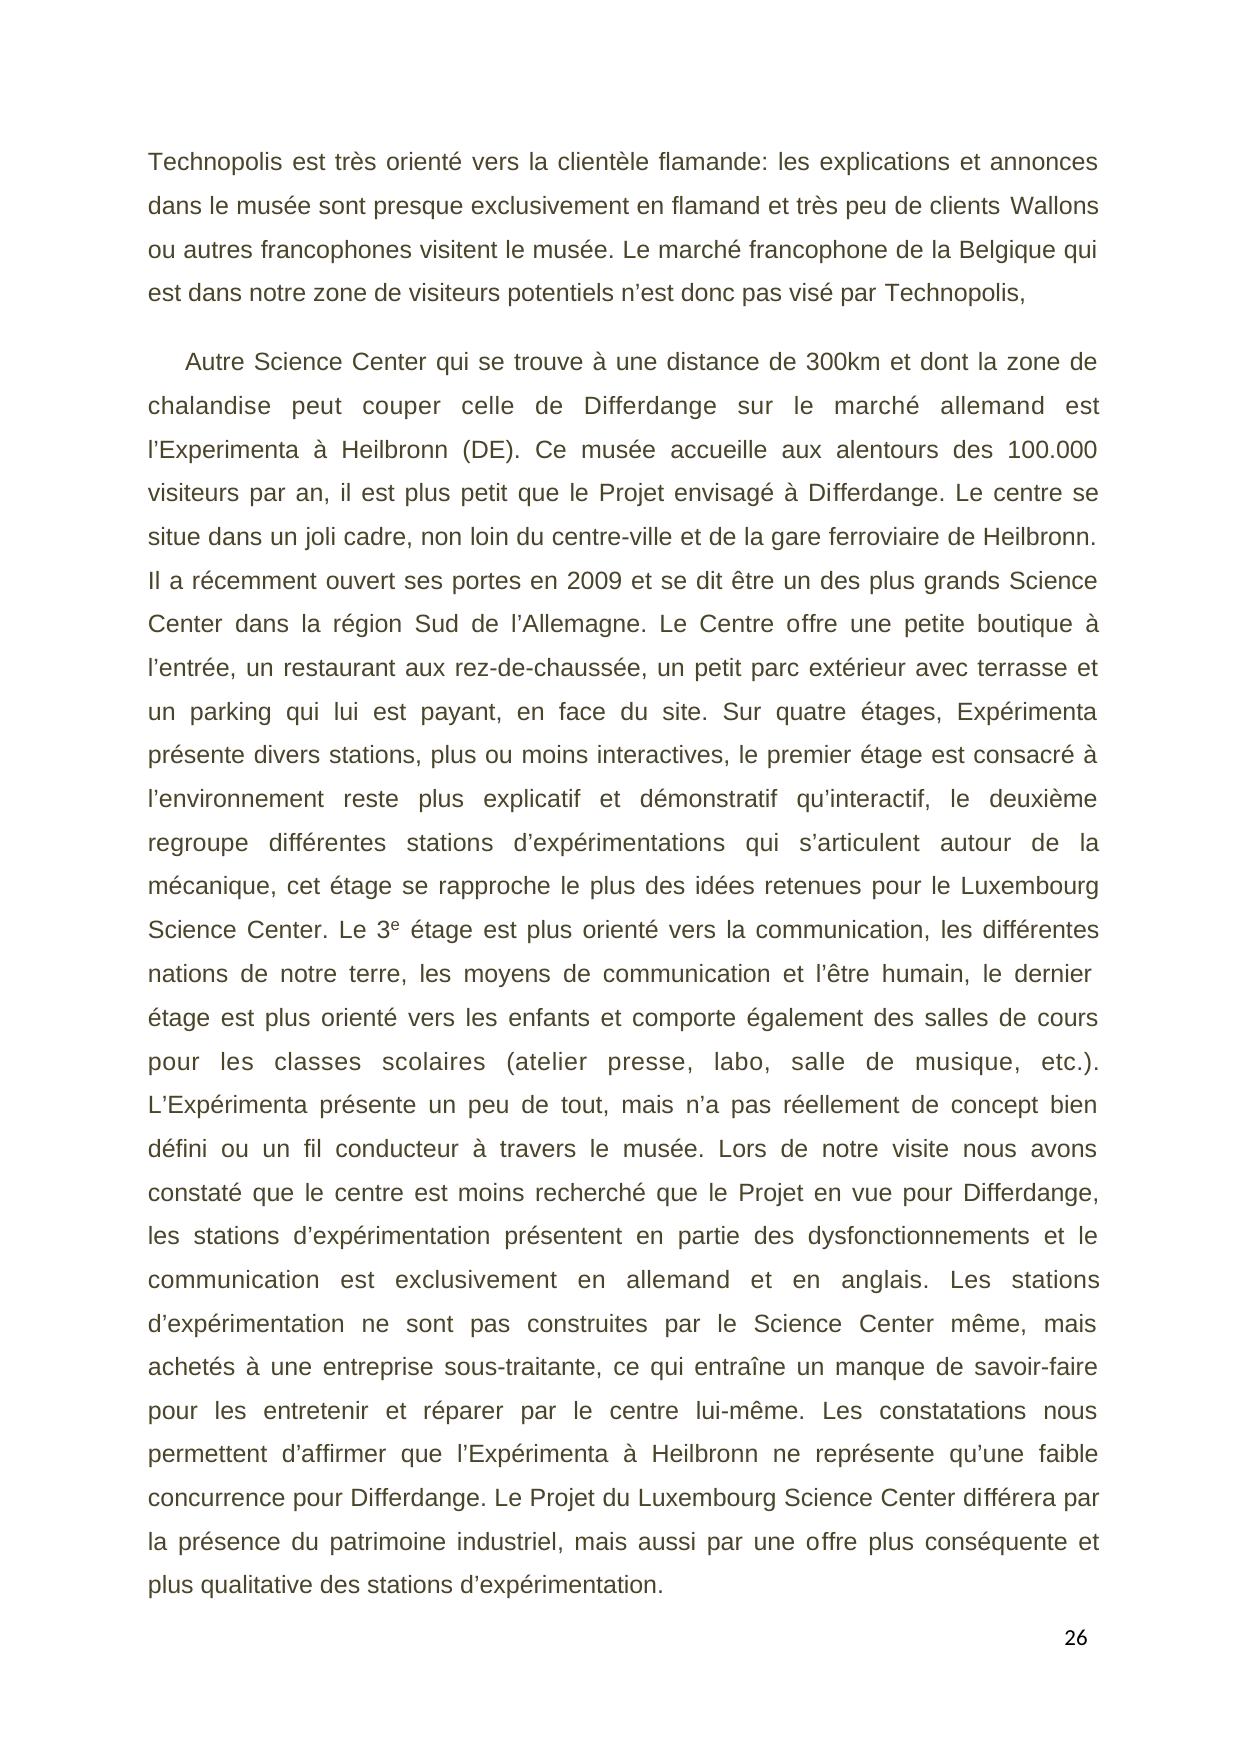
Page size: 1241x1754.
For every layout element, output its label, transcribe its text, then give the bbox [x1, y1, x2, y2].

text Technopolis est très orienté vers la clientèle flamande: les explications et annonces dans le musée sont presque exclusivement en flamand et très peu de clients Wallons ou autres francophones visitent le musée. Le marché francophone de la Belgique qui est dans notre zone de visiteurs potentiels n’est donc pas visé par Technopolis, [148, 147, 1099, 307]
text étage est plus orienté vers les enfants et comporte également des salles de cours pour les classes scolaires (atelier presse, labo, salle de musique, etc.). L’Expérimenta présente un peu de tout, mais n’a pas réellement de concept bien défini ou un fil conducteur à travers le musée. Lors de notre visite nous avons constaté que le centre est moins recherché que le Projet en vue pour Differdange, les stations d’expérimentation présentent en partie des dysfonctionnements et le communication est exclusivement en allemand et en anglais. Les stations d’expérimentation ne sont pas construites par le Science Center même, mais achetés à une entreprise sous-traitante, ce qui entraîne un manque de savoir-faire pour les entretenir et réparer par le centre lui-même. Les constatations nous permettent d’affirmer que l’Expérimenta à Heilbronn ne représente qu’une faible concurrence pour Differdange. Le Projet du Luxembourg Science Center différera par la présence du patrimoine industriel, mais aussi par une offre plus conséquente et plus qualitative des stations d’expérimentation. [148, 1003, 1100, 1599]
text Autre Science Center qui se trouve à une distance de 300km et dont la zone de chalandise peut couper celle de Differdange sur le marché allemand est l’Experimenta à Heilbronn (DE). Ce musée accueille aux alentours des 100.000 visiteurs par an, il est plus petit que le Projet envisagé à Differdange. Le centre se situe dans un joli cadre, non loin du centre-ville et de la gare ferroviaire de Heilbronn. Il a récemment ouvert ses portes en 2009 et se dit être un des plus grands Science Center dans la région Sud de l’Allemagne. Le Centre offre une petite boutique à l’entrée, un restaurant aux rez-de-chaussée, un petit parc extérieur avec terrasse et un parking qui lui est payant, en face du site. Sur quatre étages, Expérimenta présente divers stations, plus ou moins interactives, le premier étage est consacré à l’environnement reste plus explicatif et démonstratif qu’interactif, le deuxième regroupe différentes stations d’expérimentations qui s’articulent autour de la mécanique, cet étage se rapproche le plus des idées retenues pour le Luxembourg Science Center. Le 3e étage est plus orienté vers la communication, les différentes nations de notre terre, les moyens de communication et l’être humain, le dernier [148, 347, 1099, 988]
